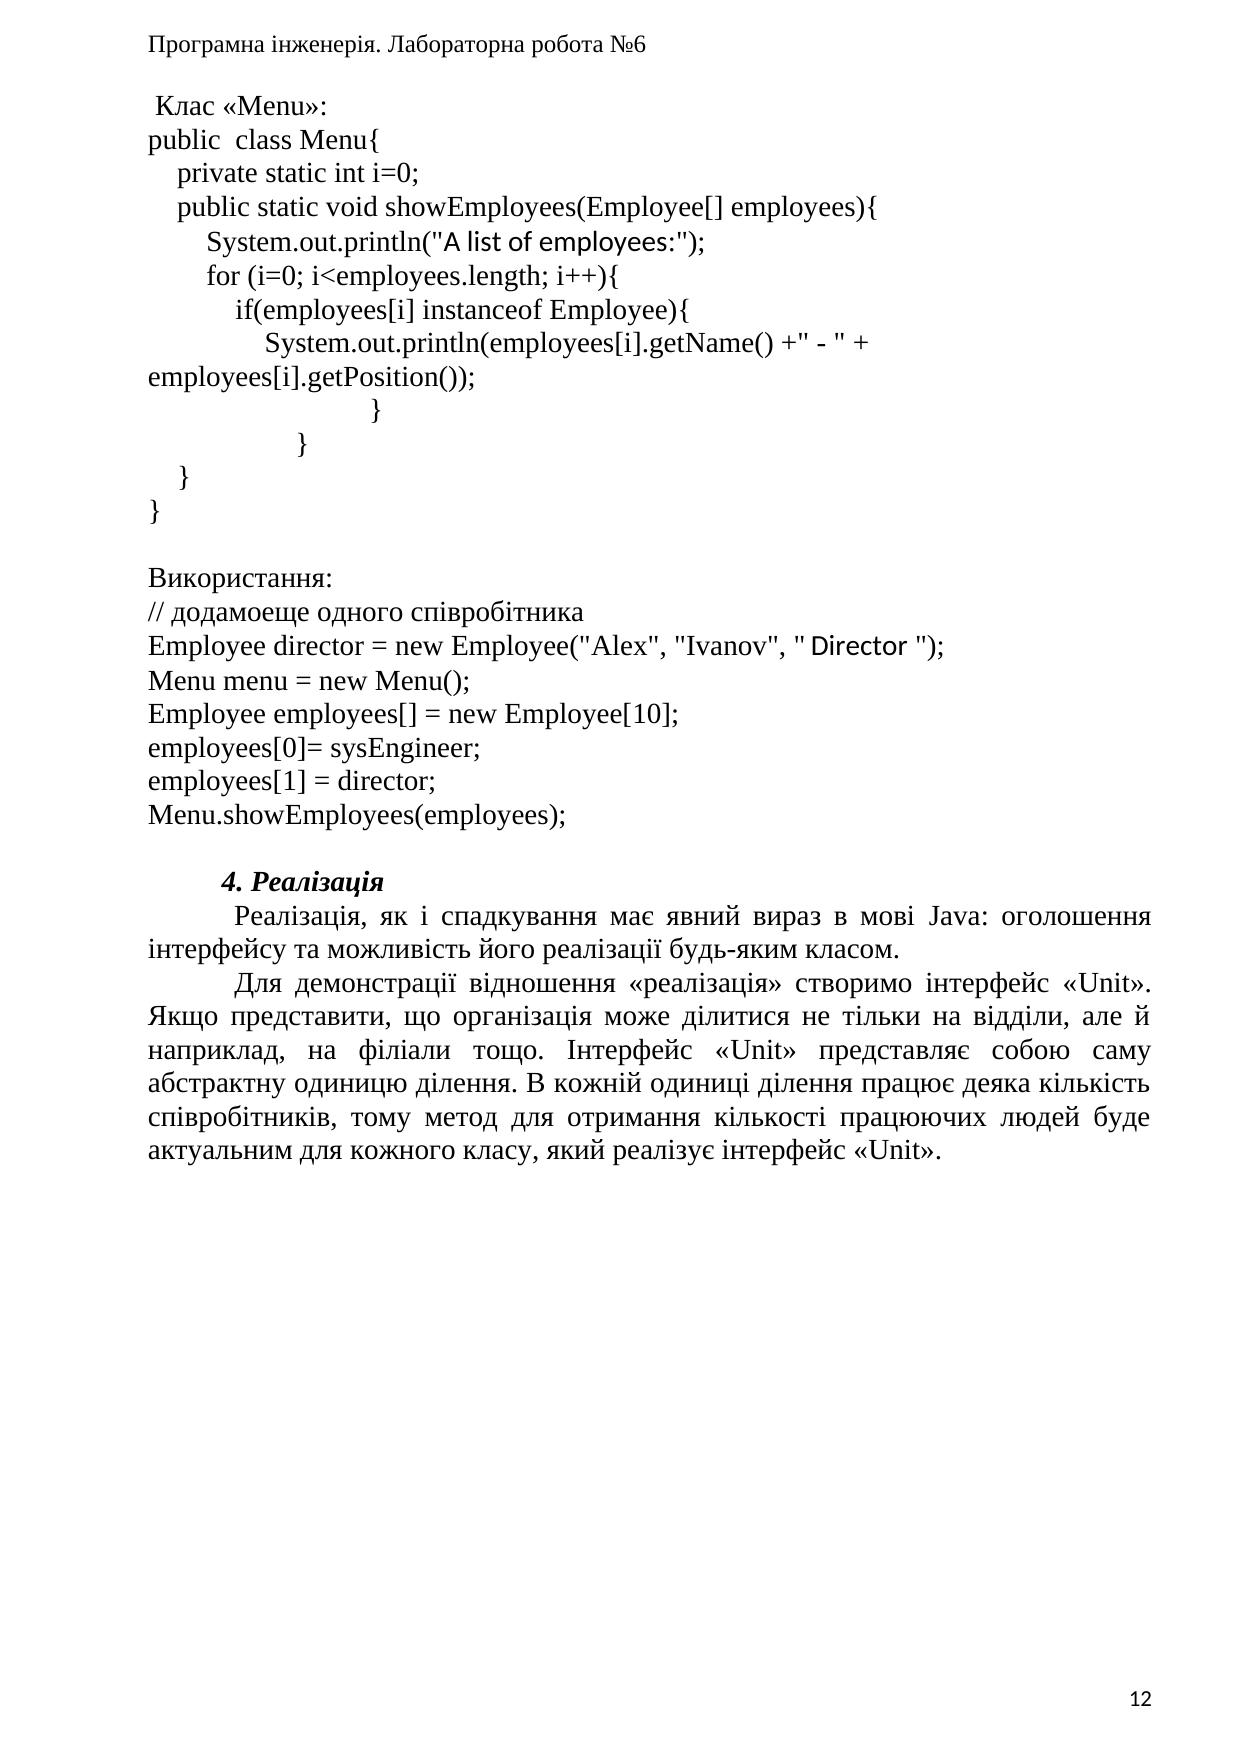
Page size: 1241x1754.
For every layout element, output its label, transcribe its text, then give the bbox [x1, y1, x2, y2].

text private static int i=0; [148, 156, 1152, 189]
text } [148, 459, 1152, 493]
text Menu.showEmployees(employees); [148, 797, 1152, 831]
text } [148, 392, 1152, 426]
text public static void showEmployees(Employee[] employees){ [148, 189, 1152, 223]
text // додамоеще одного співробітника [148, 594, 1152, 627]
text } [148, 426, 1152, 459]
text System.out.println("A list of employees:"); [148, 223, 1152, 258]
text Використання: [148, 560, 1152, 594]
text Employee employees[] = new Employee[10]; [148, 696, 1152, 730]
text Реалізація, як і спадкування має явний вираз в мові Java: оголошення інтерфейсу та можливість його реалізації будь-яким класом. [148, 898, 1152, 965]
text employees[1] = director; [148, 763, 1152, 797]
text Для демонстрації відношення «реалізація» створимо інтерфейс «Unit». Якщо представити, що організація може ділитися не тільки на відділи, але й наприклад, на філіали тощо. Інтерфейс «Unit» представляє собою саму абстрактну одиницю ділення. В кожній одиниці ділення працює деяка кількість співробітників, тому метод для отримання кількості працюючих людей буде актуальним для кожного класу, який реалізує інтерфейс «Unit». [148, 965, 1152, 1166]
text System.out.println(employees[i].getName() +" - " + employees[i].getPosition()); [148, 325, 1152, 392]
text Menu menu = new Menu(); [148, 663, 1152, 696]
text if(employees[i] instanceof Employee){ [148, 292, 1152, 325]
text Employee director = new Employee("Alex", "Ivanov", " Director "); [148, 627, 1152, 663]
text for (i=0; i<employees.length; i++){ [148, 258, 1152, 292]
text public class Menu{ [148, 122, 1152, 156]
text Клас «Menu»: [148, 88, 1152, 122]
text employees[0]= sysEngineer; [148, 730, 1152, 763]
text 4. Реалізація [148, 864, 1152, 898]
text } [148, 493, 1152, 527]
